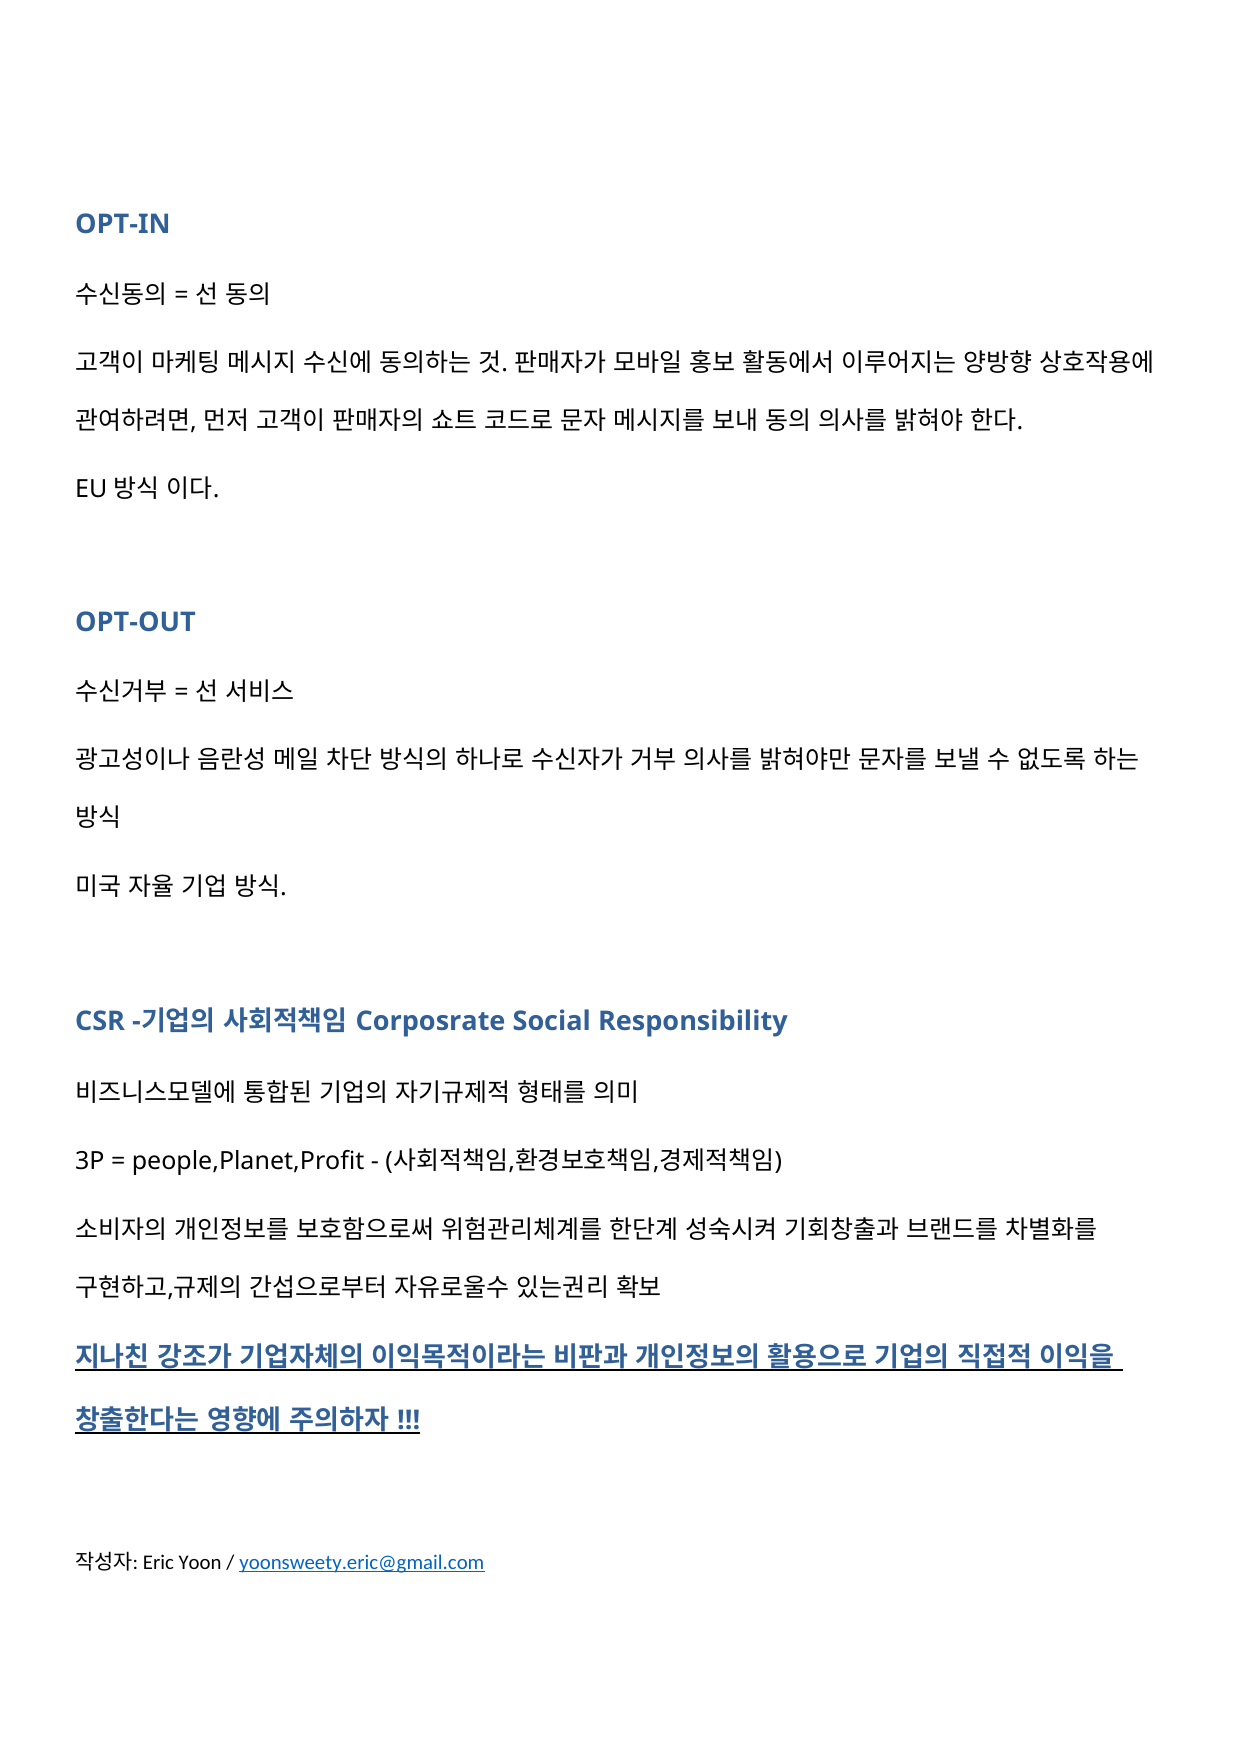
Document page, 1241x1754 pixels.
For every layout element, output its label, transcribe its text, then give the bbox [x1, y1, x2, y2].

text 지나친 강조가 기업자체의 이익목적이라는 비판과 개인정보의 활용으로 기업의 직접적 이익을 창출한다는 영향에 주의하자 !!! [75, 1335, 1165, 1438]
text 고객이 마케팅 메시지 수신에 동의하는 것. 판매자가 모바일 홍보 활동에서 이루어지는 양방향 상호작용에 관여하려면, 먼저 고객이 판매자의 쇼트 코드로 문자 메시지를 보내 동의 의사를 밝혀야 한다. [75, 342, 1165, 437]
text 3P = people,Planet,Profit - (사회적책임,환경보호책임,경제적책임) [75, 1141, 1165, 1177]
text 비즈니스모델에 통합된 기업의 자기규제적 형태를 의미 [75, 1072, 1165, 1109]
text OPT-OUT [75, 602, 1165, 639]
text OPT-IN [75, 205, 1165, 242]
text 소비자의 개인정보를 보호함으로써 위험관리체계를 한단계 성숙시켜 기회창출과 브랜드를 차별화를 구현하고,규제의 간섭으로부터 자유로울수 있는권리 확보 [75, 1209, 1165, 1303]
text 광고성이나 음란성 메일 차단 방식의 하나로 수신자가 거부 의사를 밝혀야만 문자를 보낼 수 없도록 하는 방식 [75, 740, 1165, 834]
text CSR -기업의 사회적책임 Corposrate Social Responsibility [75, 999, 1165, 1038]
text EU 방식 이다. [75, 469, 1165, 505]
text 미국 자율 기업 방식. [75, 866, 1165, 902]
text 수신거부 = 선 서비스 [75, 671, 1165, 708]
text 수신동의 = 선 동의 [75, 274, 1165, 310]
